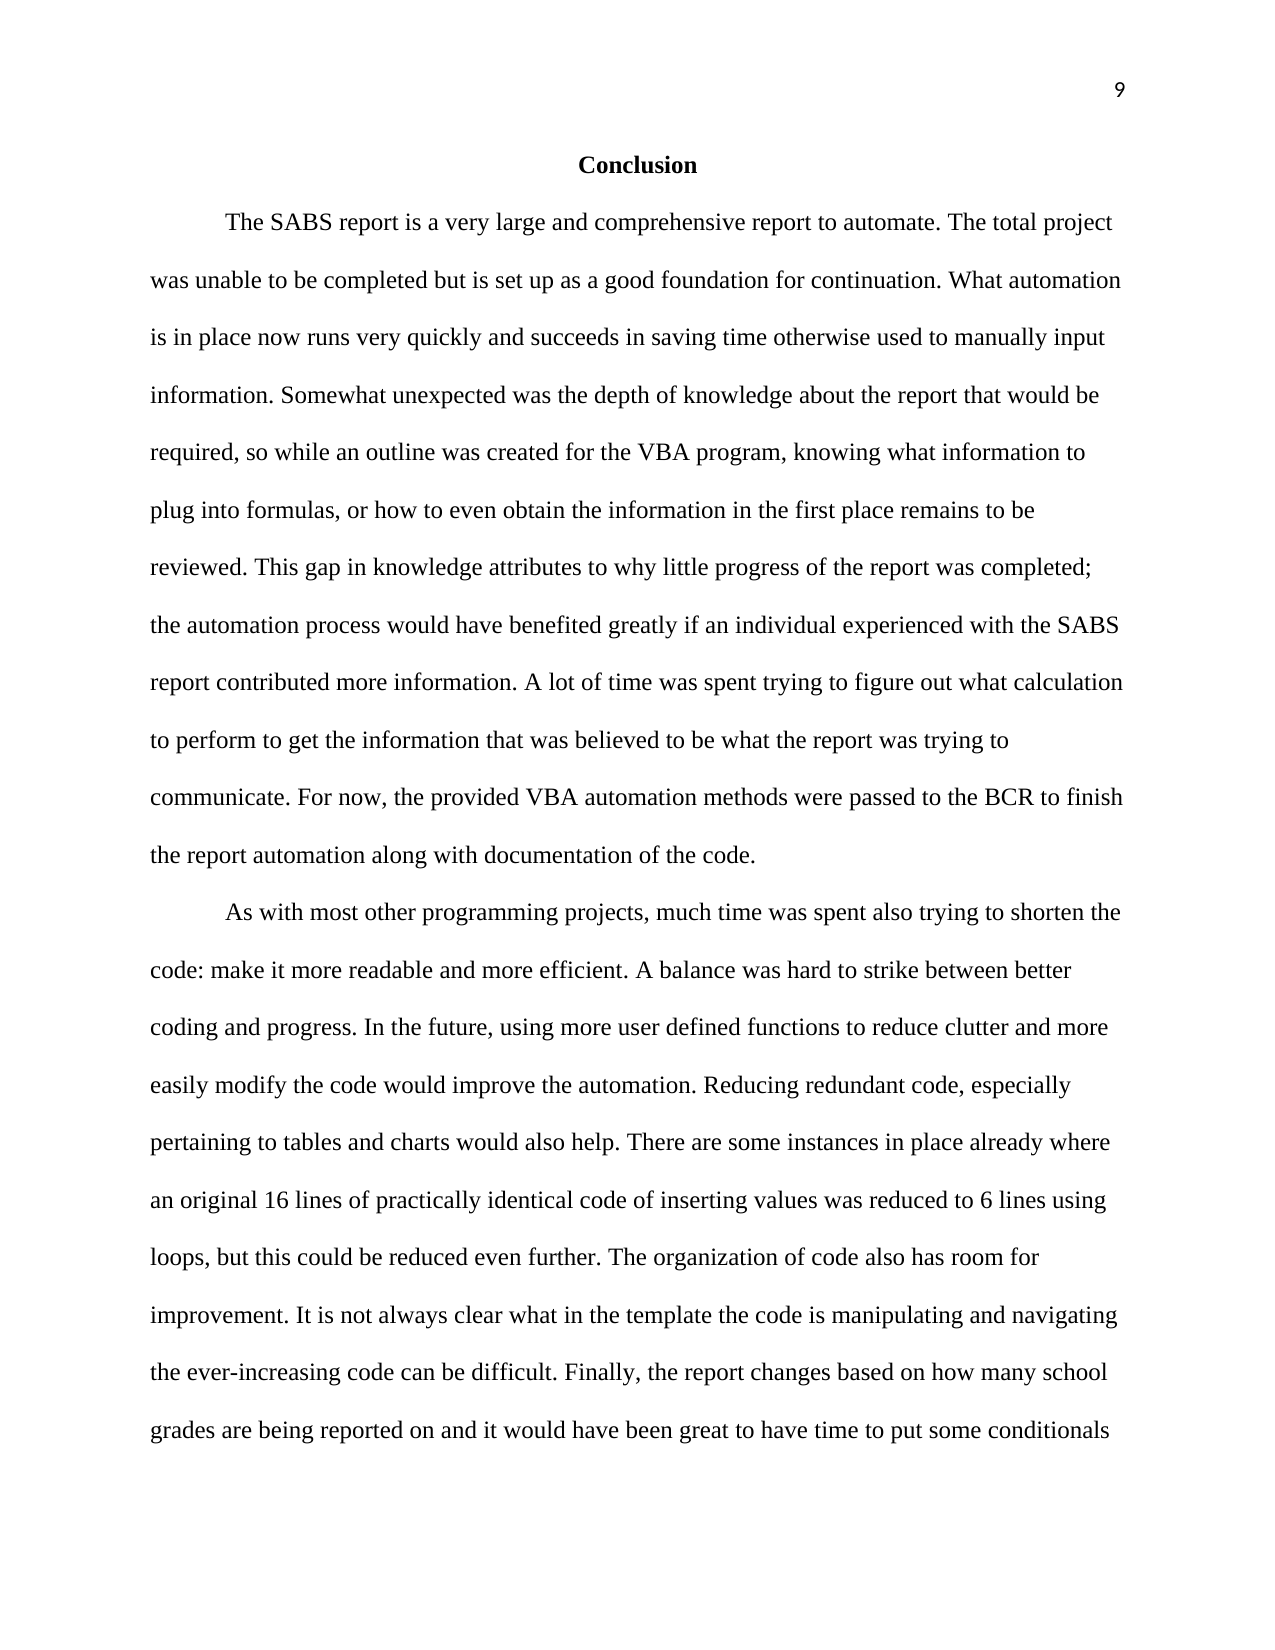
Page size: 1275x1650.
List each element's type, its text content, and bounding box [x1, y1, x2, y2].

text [150, 897, 1125, 1444]
text The SABS report is a very large and comprehensive report to automate. The total project was unable to be completed but is set up as a good foundation for continuation. What automation is in place now runs very quickly and succeeds in saving time otherwise used to manually input information. Somewhat unexpected was the depth of knowledge about the report that would be required, so while an outline was created for the VBA program, knowing what information to plug into formulas, or how to even obtain the information in the first place remains to be reviewed. This gap in knowledge attributes to why little progress of the report was completed; the automation process would have benefited greatly if an individual experienced with the SABS report contributed more information. A lot of time was spent trying to figure out what calculation to perform to get the information that was believed to be what the report was trying to communicate. For now, the provided VBA automation methods were passed to the BCR to finish the report automation along with documentation of the code. [150, 207, 1125, 869]
text Conclusion [150, 150, 1125, 179]
